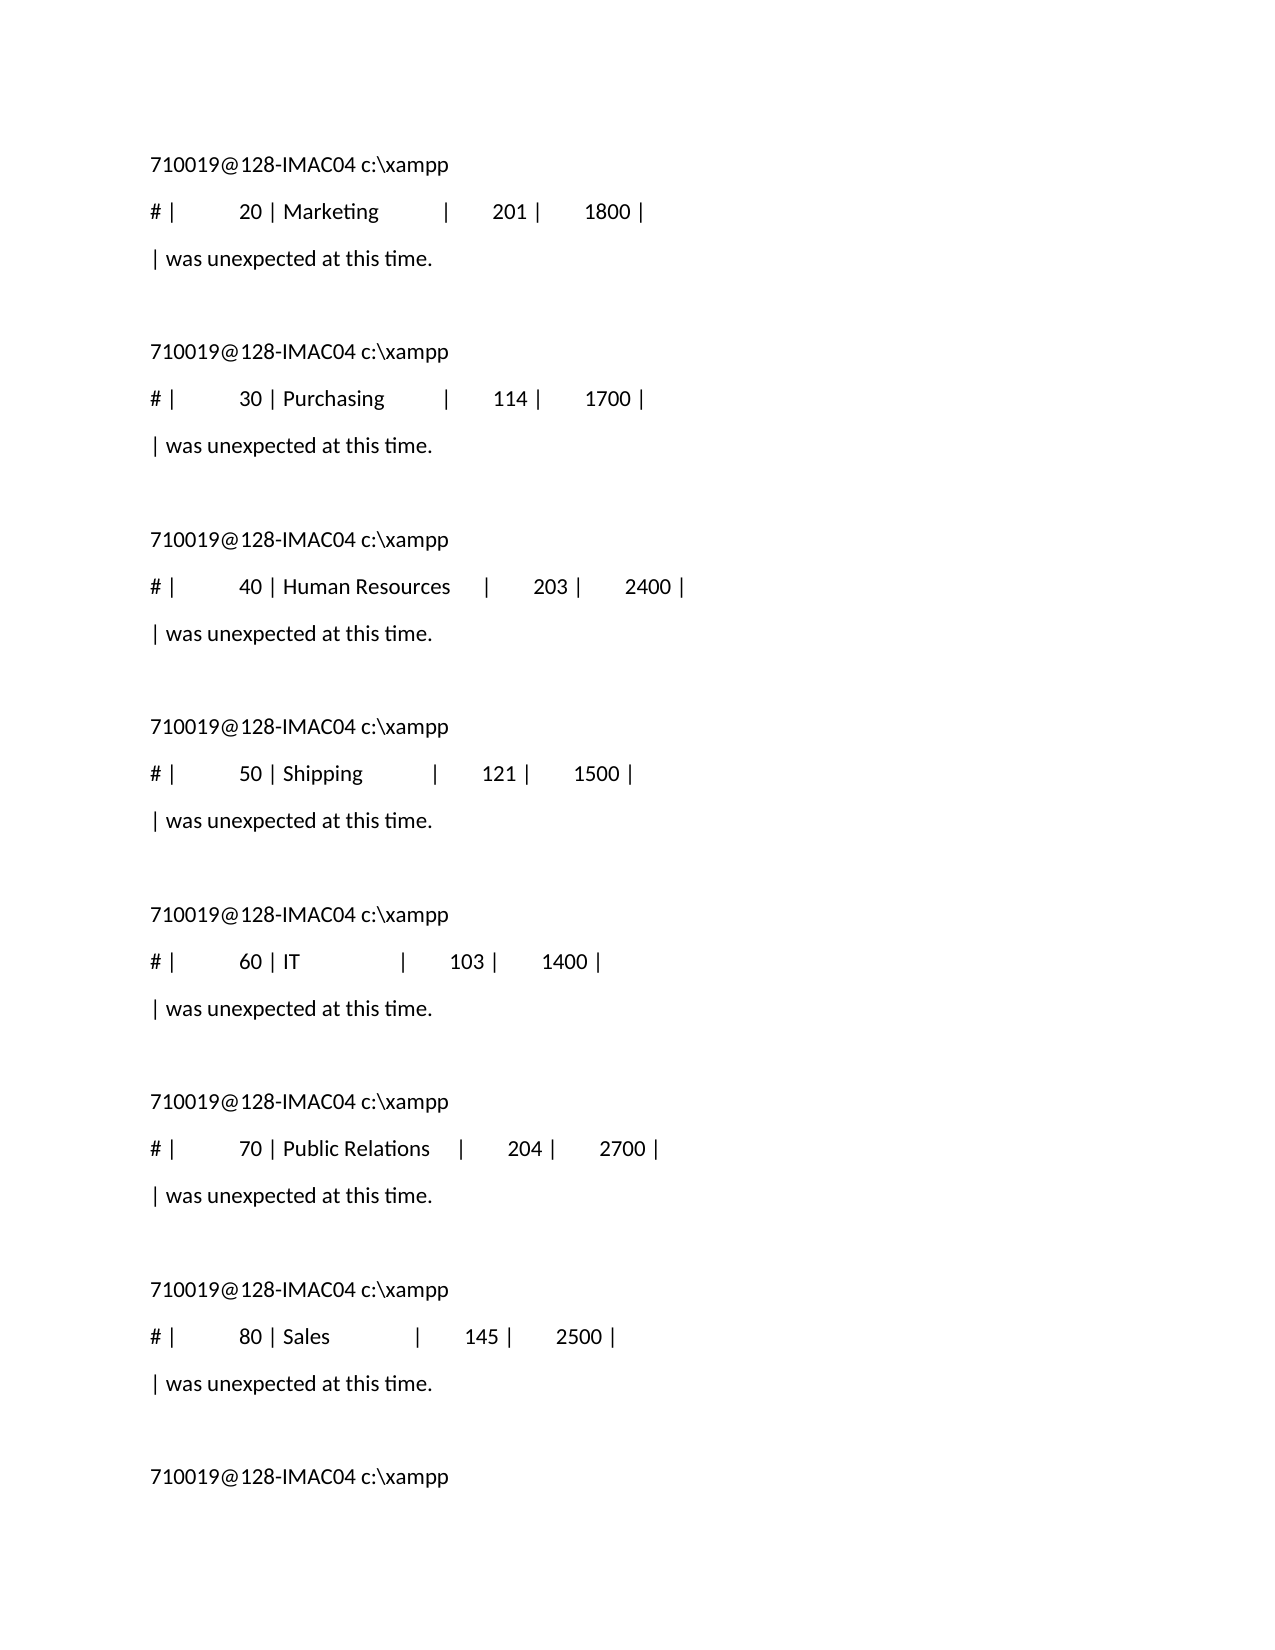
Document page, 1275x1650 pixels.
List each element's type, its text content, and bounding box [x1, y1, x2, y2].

text # | 80 | Sales | 145 | 2500 | [150, 1322, 1125, 1350]
text | was unexpected at this time. [150, 619, 1125, 647]
text | was unexpected at this time. [150, 994, 1125, 1022]
text | was unexpected at this time. [150, 431, 1125, 459]
text # | 60 | IT | 103 | 1400 | [150, 947, 1125, 975]
text # | 70 | Public Relations | 204 | 2700 | [150, 1134, 1125, 1162]
text | was unexpected at this time. [150, 1181, 1125, 1209]
text # | 30 | Purchasing | 114 | 1700 | [150, 384, 1125, 412]
text # | 40 | Human Resources | 203 | 2400 | [150, 572, 1125, 600]
text # | 50 | Shipping | 121 | 1500 | [150, 759, 1125, 787]
text 710019@128-IMAC04 c:\xampp [150, 337, 1125, 366]
text | was unexpected at this time. [150, 1369, 1125, 1397]
text 710019@128-IMAC04 c:\xampp [150, 150, 1125, 178]
text # | 20 | Marketing | 201 | 1800 | [150, 197, 1125, 225]
text | was unexpected at this time. [150, 806, 1125, 834]
text 710019@128-IMAC04 c:\xampp [150, 1275, 1125, 1303]
text 710019@128-IMAC04 c:\xampp [150, 1087, 1125, 1116]
text 710019@128-IMAC04 c:\xampp [150, 900, 1125, 928]
text 710019@128-IMAC04 c:\xampp [150, 525, 1125, 553]
text | was unexpected at this time. [150, 244, 1125, 272]
text 710019@128-IMAC04 c:\xampp [150, 712, 1125, 741]
text 710019@128-IMAC04 c:\xampp [150, 1462, 1125, 1491]
